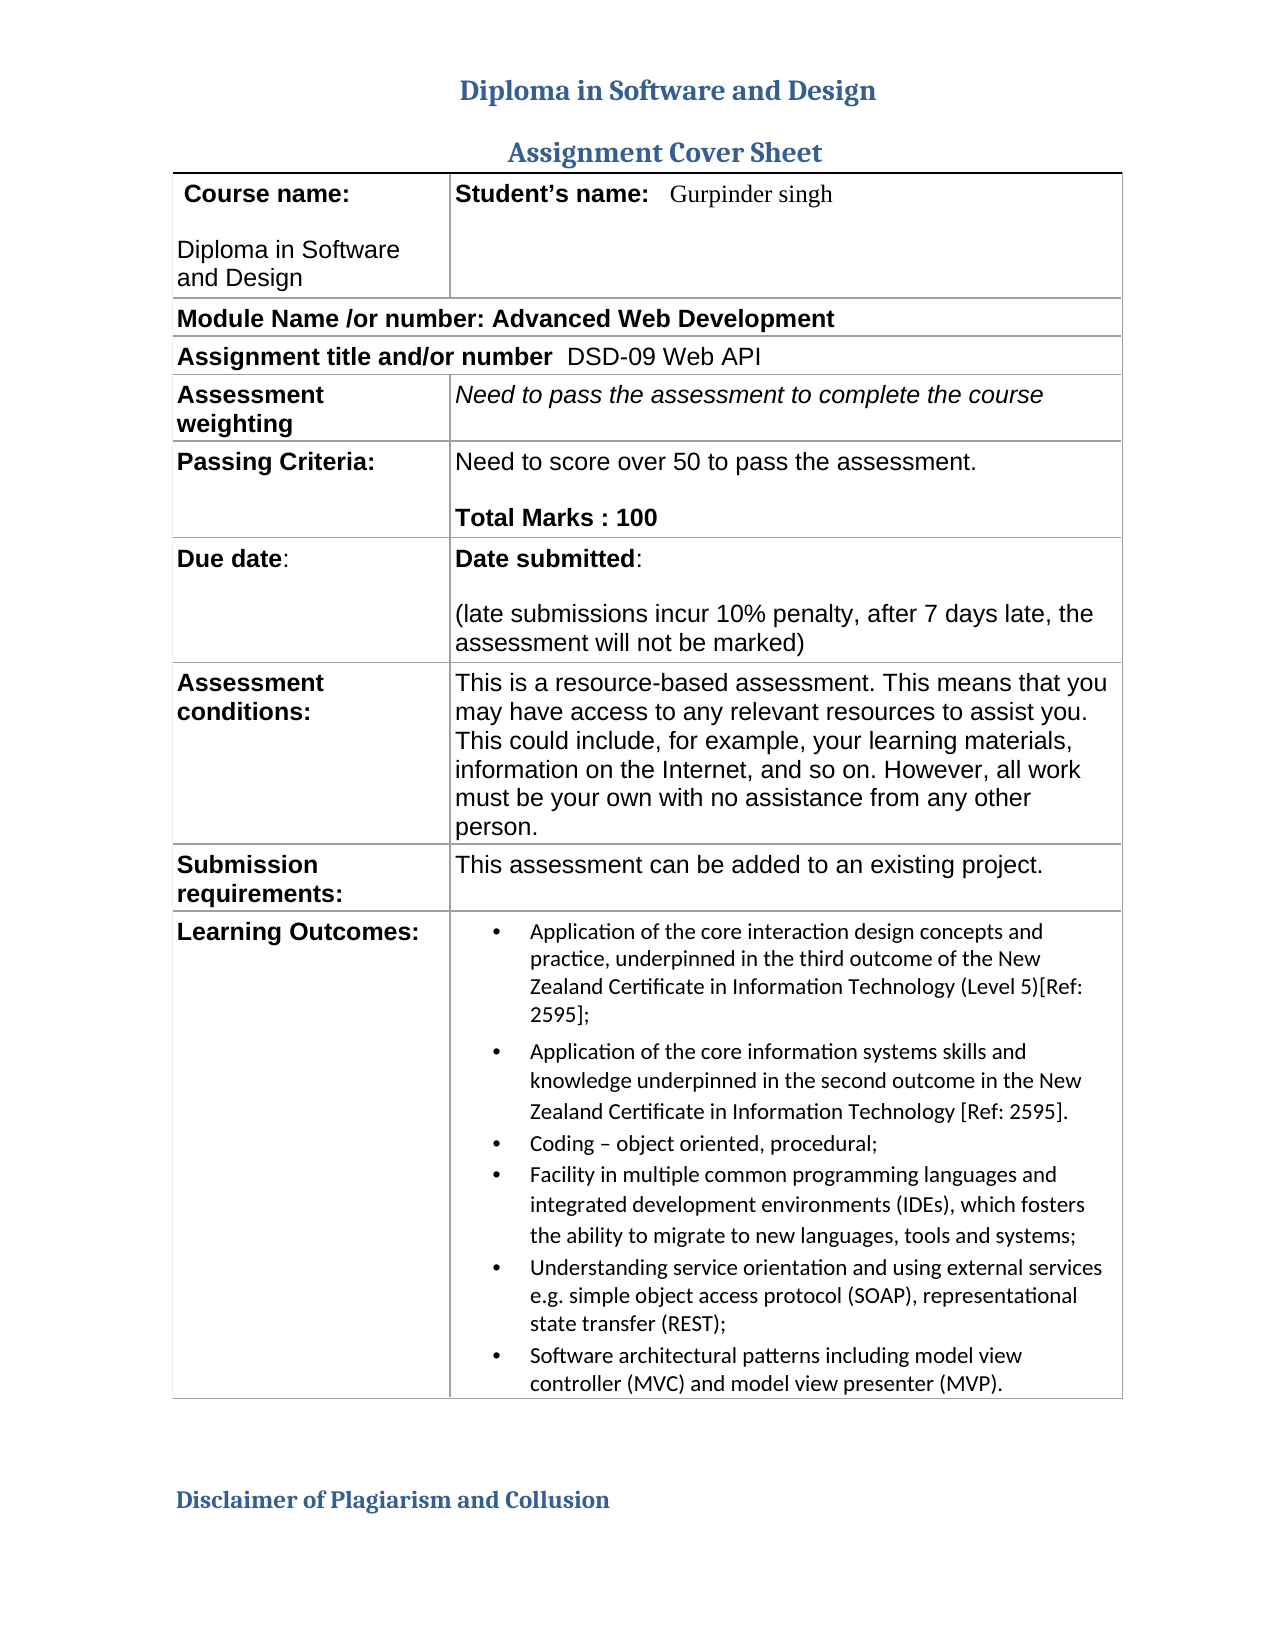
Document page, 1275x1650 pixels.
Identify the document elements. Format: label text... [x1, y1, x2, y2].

table_cell Learning Outcomes: [173, 912, 449, 1397]
table_cell Due date: [173, 538, 449, 661]
table_cell Date submitted: (late submissions incur 10% penalty, after 7 days late, the assessment will not be marked) [451, 537, 1122, 661]
table_cell This is a resource-based assessment. This means that you may have access to any relevant resources to assist you. This could include, for example, your learning materials, information on the Internet, and so on. However, all work must be your own with no assistance from any other person. [451, 661, 1122, 843]
text Assignment Cover Sheet [148, 136, 822, 170]
table_cell Assessment conditions: [173, 663, 449, 843]
table_cell Need to pass the assessment to complete the course [451, 374, 1122, 440]
text Disclaimer of Plagiarism and Collusion [169, 1486, 1159, 1515]
table_cell Passing Criteria: [173, 442, 449, 537]
table_cell Assessment weighting [173, 375, 449, 440]
text Diploma in Software and Design [148, 74, 877, 107]
table_cell Module Name /or number: Advanced Web Development [173, 297, 1122, 335]
table_header Course name: Diploma in Software and Design [173, 174, 449, 297]
table_cell Application of the core interaction design concepts and practice, underpinned in the third outcome of the New Zealand Certificate in Information Technology (Level 5)[Ref: 2595]; Application of the core information systems skills and knowledge underpinned in the second outcome in the New Zealand Certificate in Information Technology [Ref: 2595]. Coding – object oriented, procedural; Facility in multiple common programming languages and integrated development environments (IDEs), which fosters the ability to migrate to new languages, tools and systems; Understanding service orientation and using external services e.g. simple object access protocol (SOAP), representational state transfer (REST); Software architectural patterns including model view controller (MVC) and model view presenter (MVP). [451, 910, 1122, 1397]
table_cell Need to score over 50 to pass the assessment. Total Marks : 100 [451, 440, 1122, 537]
table_cell This assessment can be added to an existing project. [451, 843, 1122, 910]
table_cell Assignment title and/or number DSD-09 Web API [173, 335, 1122, 373]
table_cell Submission requirements: [173, 845, 449, 910]
table_header Student’s name: Gurpinder singh [451, 174, 1122, 297]
